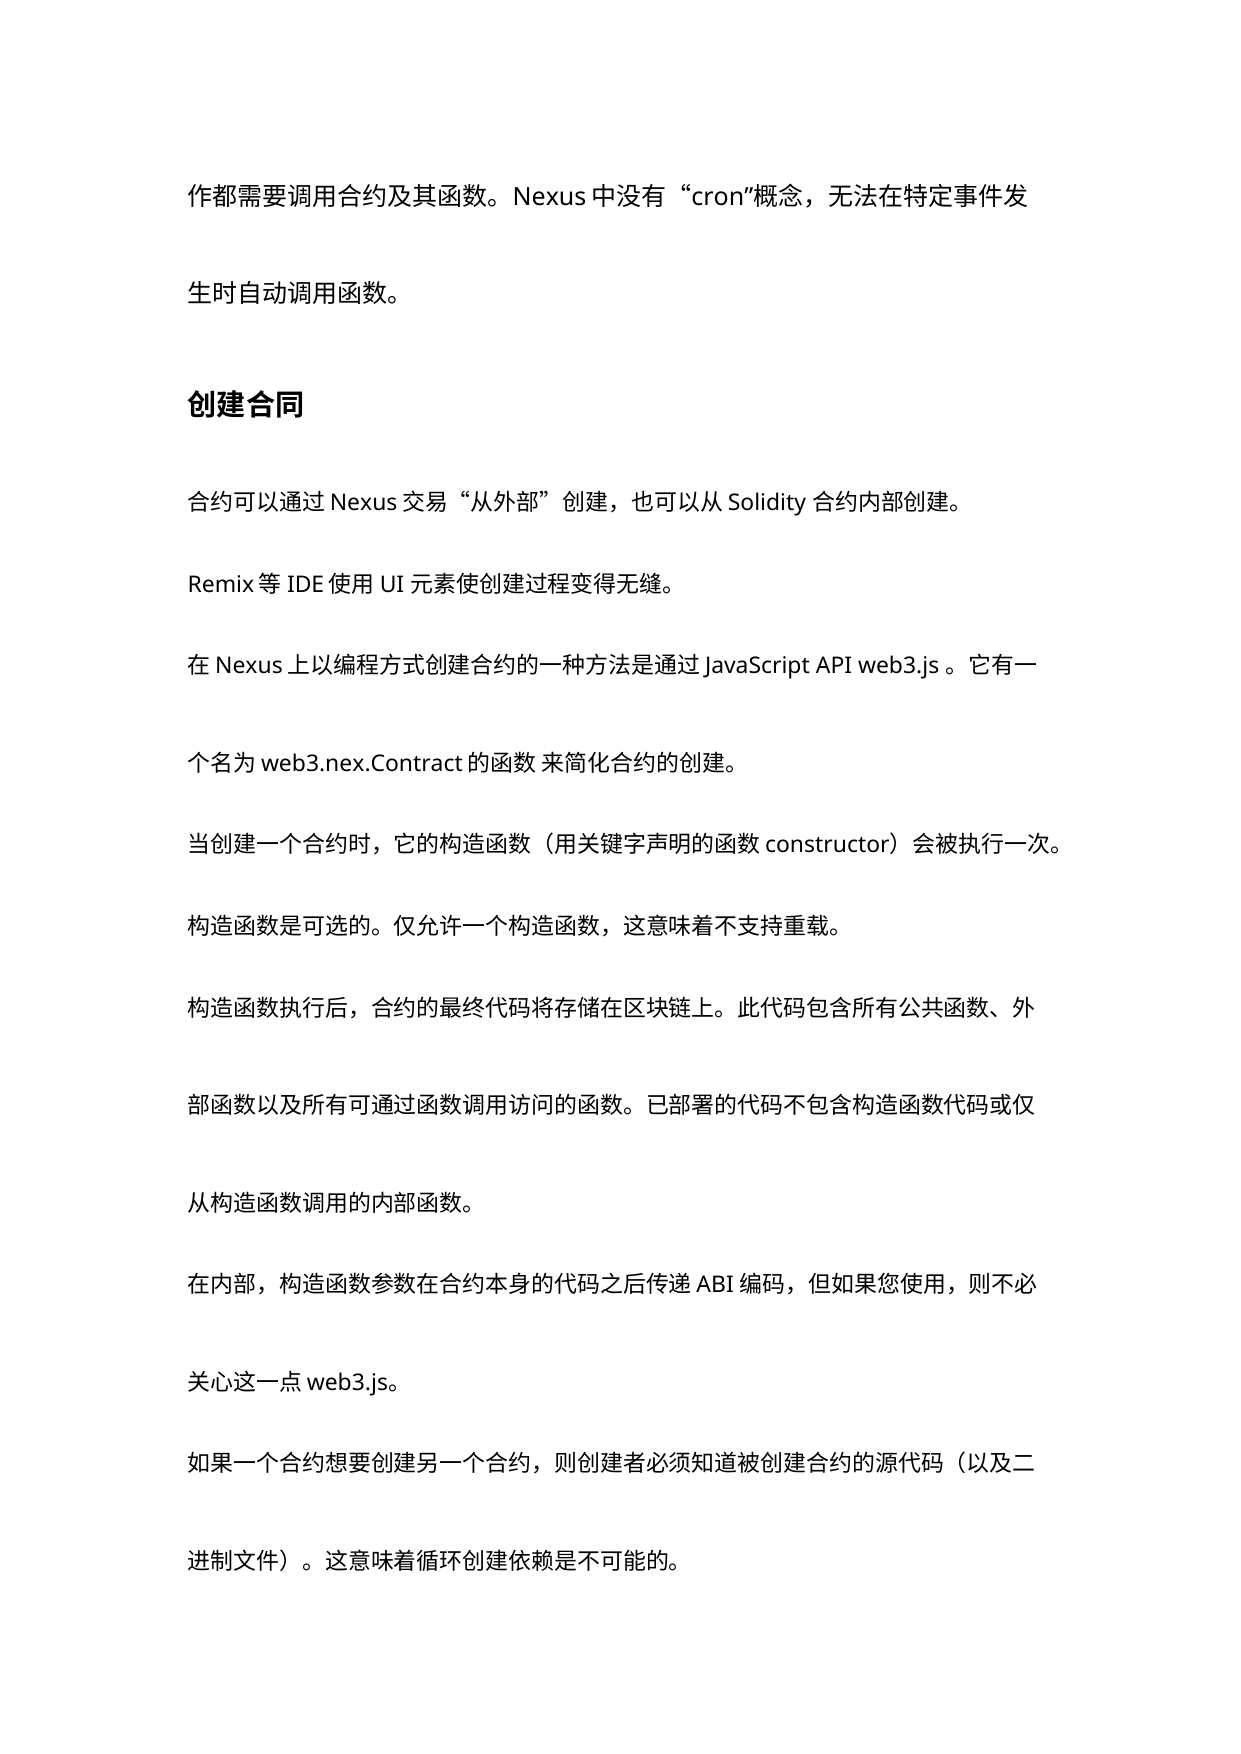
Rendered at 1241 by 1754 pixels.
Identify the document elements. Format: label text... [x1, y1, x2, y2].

text 合约可以通过Nexus交易“从外部”创建，也可以从 Solidity 合约内部创建。 [187, 468, 1053, 533]
text 如果一个合约想要创建另一个合约，则创建者必须知道被创建合约的源代码（以及二进制文件）。这意味着循环创建依赖是不可能的。 [187, 1429, 1053, 1592]
text 在Nexus上以编程方式创建合约的一种方法是通过 JavaScript API web3.js 。它有一个名为web3.nex.Contract的函数 来简化合约的创建。 [187, 631, 1053, 794]
text 在内部，构造函数参数在合约本身的代码之后传递ABI 编码，但如果您使用，则不必关心这一点web3.js。 [187, 1250, 1053, 1413]
text 创建合同 [187, 370, 1053, 435]
text Remix等 IDE使用 UI 元素使创建过程变得无缝。 [187, 550, 1053, 615]
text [187, 162, 1053, 324]
text 构造函数是可选的。仅允许一个构造函数，这意味着不支持重载。 [187, 892, 1053, 957]
text 当创建一个合约时，它的构造函数（用关键字声明的函数constructor）会被执行一次。 [187, 811, 1053, 876]
text 构造函数执行后，合约的最终代码将存储在区块链上。此代码包含所有公共函数、外部函数以及所有可通过函数调用访问的函数。已部署的代码不包含构造函数代码或仅从构造函数调用的内部函数。 [187, 974, 1053, 1234]
